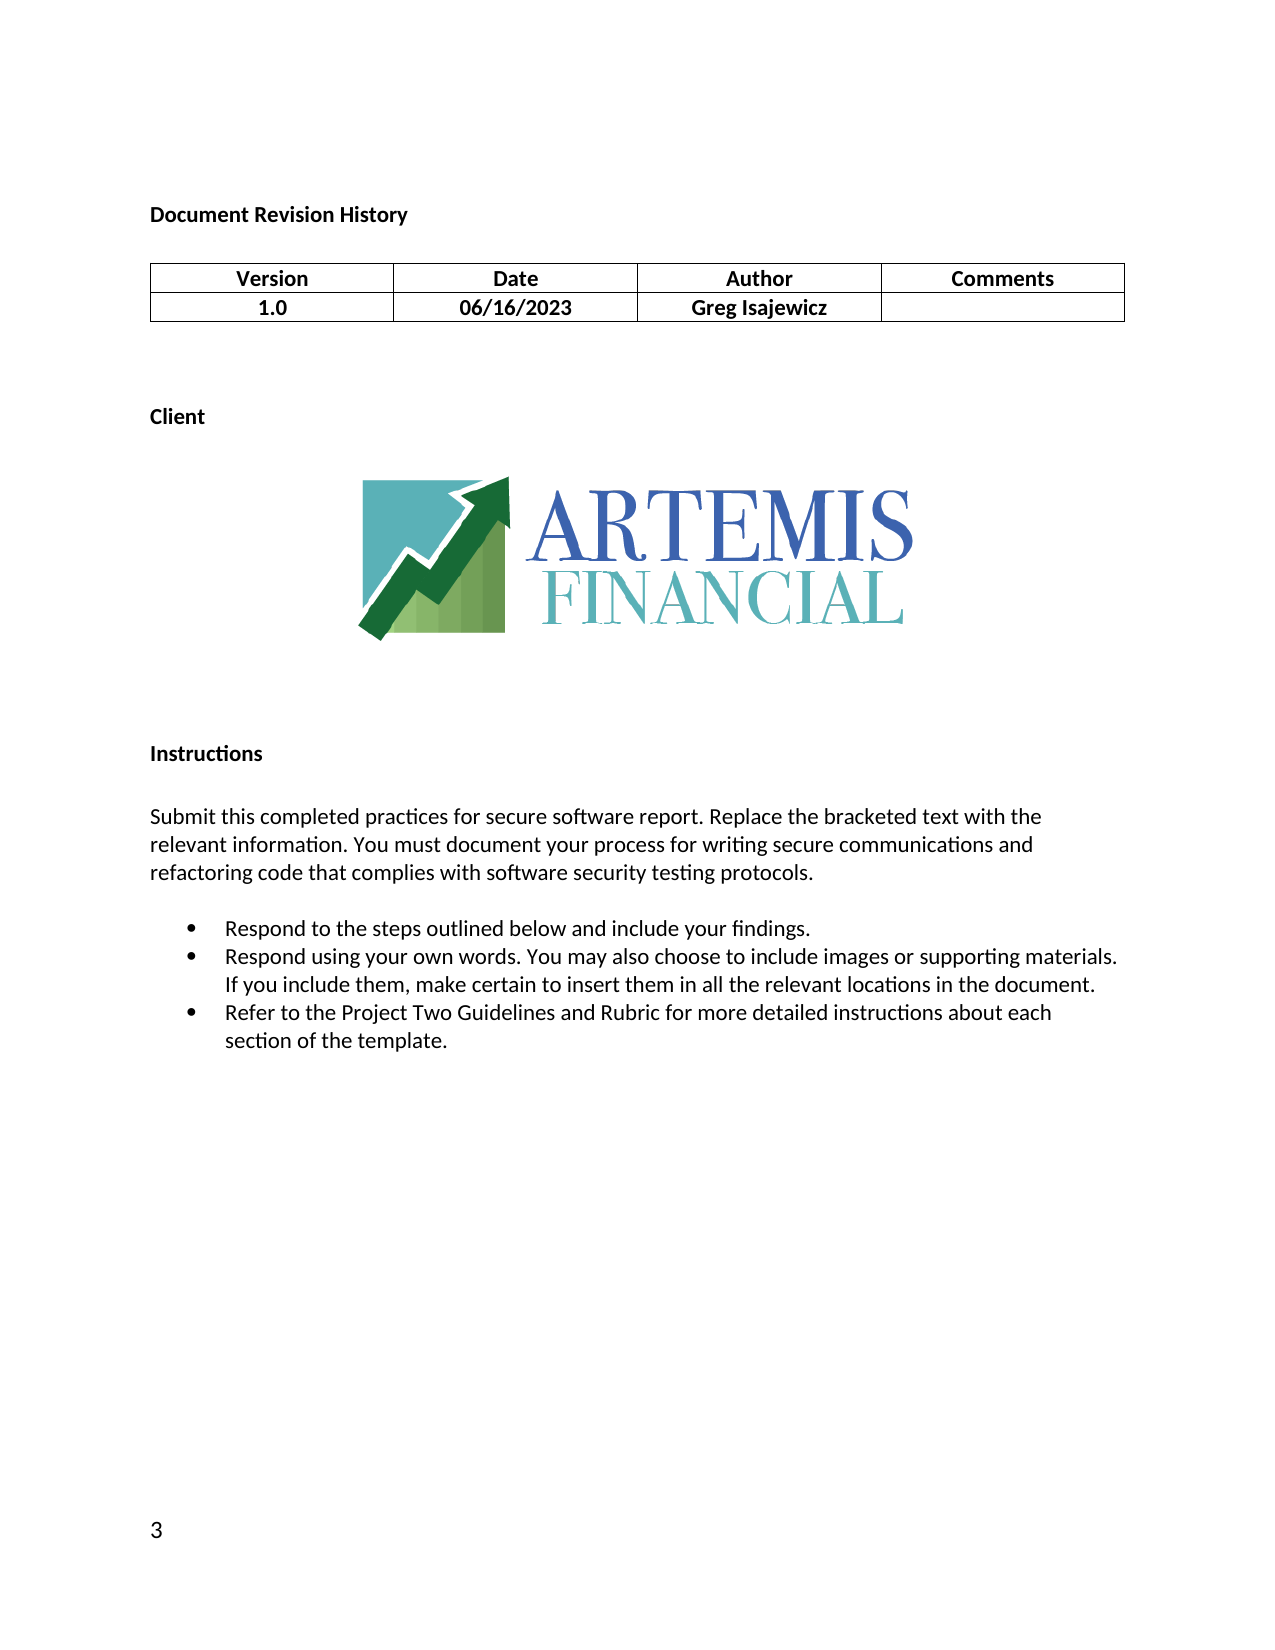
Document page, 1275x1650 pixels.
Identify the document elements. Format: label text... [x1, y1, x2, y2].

list Refer to the Project Two Guidelines and Rubric for more detailed instructions about each section of the template. [187, 998, 1125, 1054]
table_cell 06/16/2023 [394, 293, 637, 321]
table_cell [882, 293, 1124, 321]
subtitle Client [150, 402, 1125, 430]
table_header Author [638, 264, 881, 292]
list Respond to the steps outlined below and include your findings. [187, 914, 1125, 942]
list Respond using your own words. You may also choose to include images or supporting materials. If you include them, make certain to insert them in all the relevant locations in the document. [187, 942, 1125, 998]
table_cell 1.0 [151, 293, 393, 321]
table_header Version [151, 264, 393, 292]
table_header Comments [882, 264, 1124, 292]
table_header Date [394, 264, 637, 292]
picture [346, 462, 929, 662]
subtitle Instructions [150, 739, 1125, 767]
table_cell Greg Isajewicz [638, 293, 881, 321]
text Submit this completed practices for secure software report. Replace the bracketed text with the relevant information. You must document your process for writing secure communications and refactoring code that complies with software security testing protocols. [150, 802, 1125, 886]
subtitle Document Revision History [150, 200, 1125, 228]
